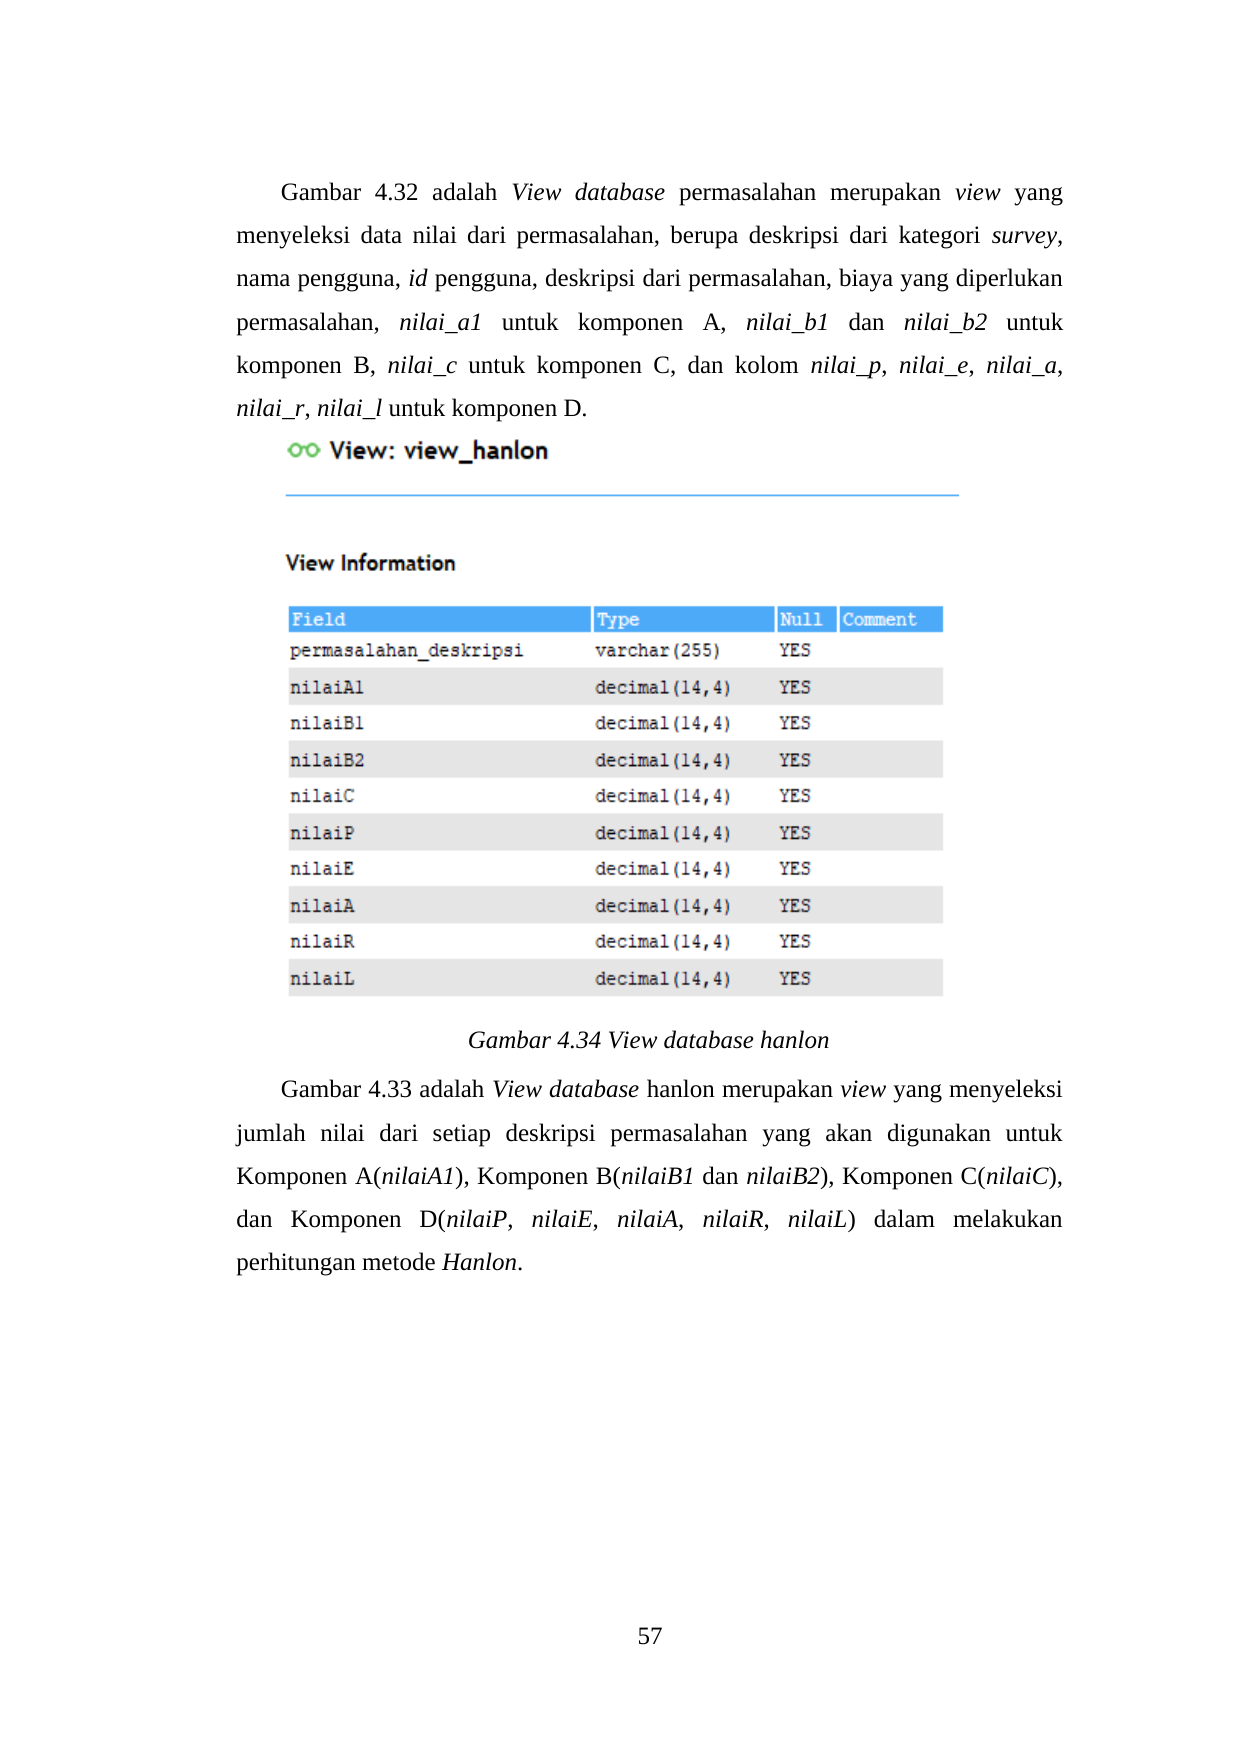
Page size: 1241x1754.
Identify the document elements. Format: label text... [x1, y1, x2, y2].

text Gambar 4.33 adalah View database hanlon merupakan view yang menyeleksi jumlah nilai dari setiap deskripsi permasalahan yang akan digunakan untuk Komponen A(nilaiA1), Komponen B(nilaiB1 dan nilaiB2), Komponen C(nilaiC), dan Komponen D(nilaiP, nilaiE, nilaiA, nilaiR, nilaiL) dalam melakukan perhitungan metode Hanlon. [236, 1074, 1063, 1276]
text Gambar 4.32 adalah View database permasalahan merupakan view yang menyeleksi data nilai dari permasalahan, berupa deskripsi dari kategori survey, nama pengguna, id pengguna, deskripsi dari permasalahan, biaya yang diperlukan permasalahan, nilai_a1 untuk komponen A, nilai_b1 dan nilai_b2 untuk komponen B, nilai_c untuk komponen C, dan kolom nilai_p, nilai_e, nilai_a, nilai_r, nilai_l untuk komponen D. [236, 177, 1063, 422]
picture [281, 436, 960, 1011]
